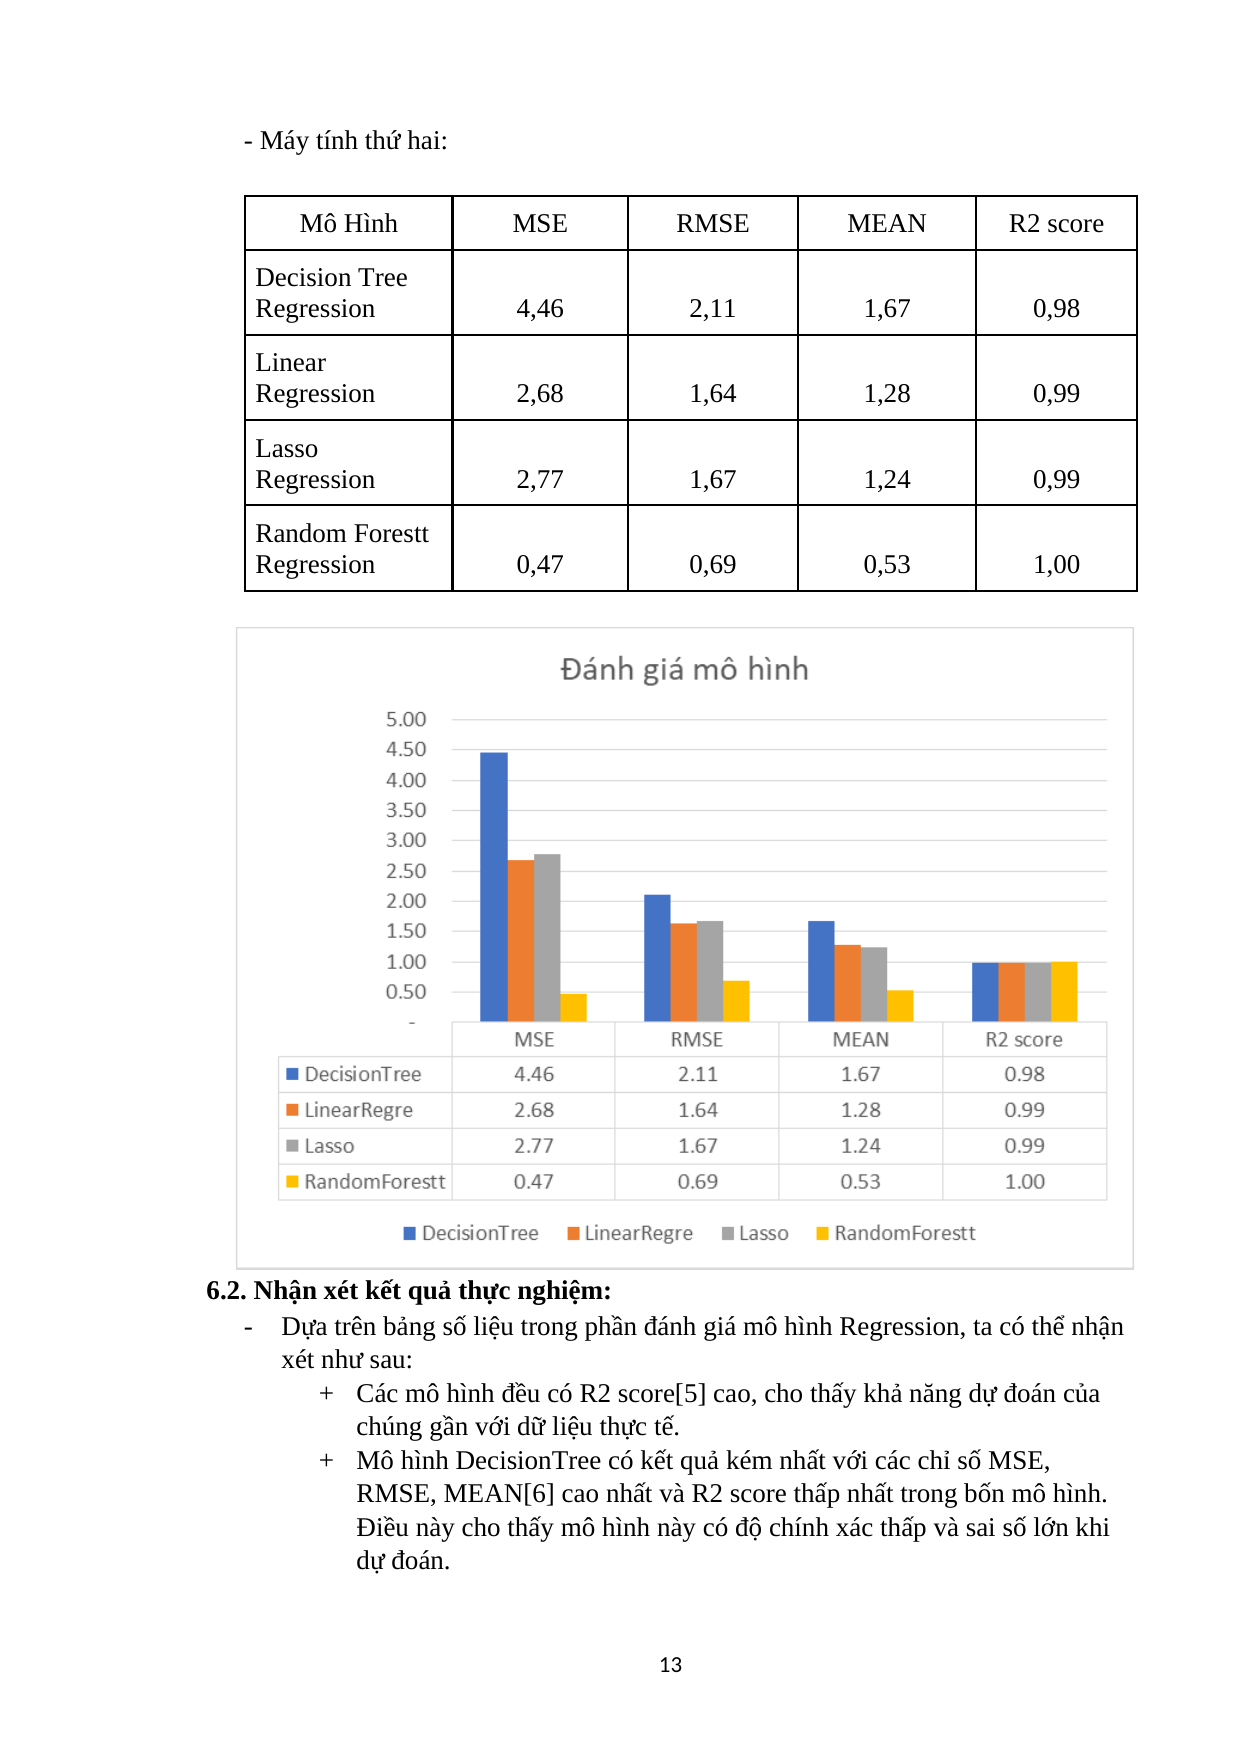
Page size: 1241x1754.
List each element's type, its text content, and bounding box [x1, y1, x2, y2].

list Các mô hình đều có R2 score[5] cao, cho thấy khả năng dự đoán của chúng gần với dữ liệu thực tế. [319, 1377, 1134, 1441]
table_header Mô Hình [246, 197, 451, 249]
table_cell Decision Tree Regression [246, 251, 451, 334]
table_cell Random Forestt Regression [246, 506, 451, 589]
table_cell 0,99 [977, 421, 1136, 504]
table_cell 1,67 [629, 421, 797, 504]
table_cell 2,68 [454, 336, 627, 419]
table_cell 1,64 [629, 336, 797, 419]
table_cell Lasso Regression [246, 421, 451, 504]
table_cell 0,69 [629, 506, 797, 589]
list Mô hình DecisionTree có kết quả kém nhất với các chỉ số MSE, RMSE, MEAN[6] cao nhất và R2 score thấp nhất trong bốn mô hình. Điều này cho thấy mô hình này có độ chính xác thấp và sai số lớn khi dự đoán. [319, 1444, 1134, 1576]
table_header MSE [454, 197, 627, 249]
table_header MEAN [799, 197, 975, 249]
table_cell 1,28 [799, 336, 975, 419]
table_header R2 score [977, 197, 1136, 249]
list Dựa trên bảng số liệu trong phần đánh giá mô hình Regression, ta có thể nhận xét như sau: [244, 1310, 1134, 1374]
table_cell 0,47 [454, 506, 627, 589]
text - Máy tính thứ hai: [244, 124, 1134, 155]
subtitle 6.2. Nhận xét kết quả thực nghiệm: [206, 1274, 1119, 1305]
table_cell 1,24 [799, 421, 975, 504]
table_cell Linear Regression [246, 336, 451, 419]
table_cell 2,77 [454, 421, 627, 504]
table_cell 0,98 [977, 251, 1136, 334]
table_header RMSE [629, 197, 797, 249]
table_cell 1,67 [799, 251, 975, 334]
table_cell 2,11 [629, 251, 797, 334]
table_cell 1,00 [977, 506, 1136, 589]
table_cell 0,99 [977, 336, 1136, 419]
table_cell 4,46 [454, 251, 627, 334]
table_cell 0,53 [799, 506, 975, 589]
picture [235, 627, 1135, 1270]
